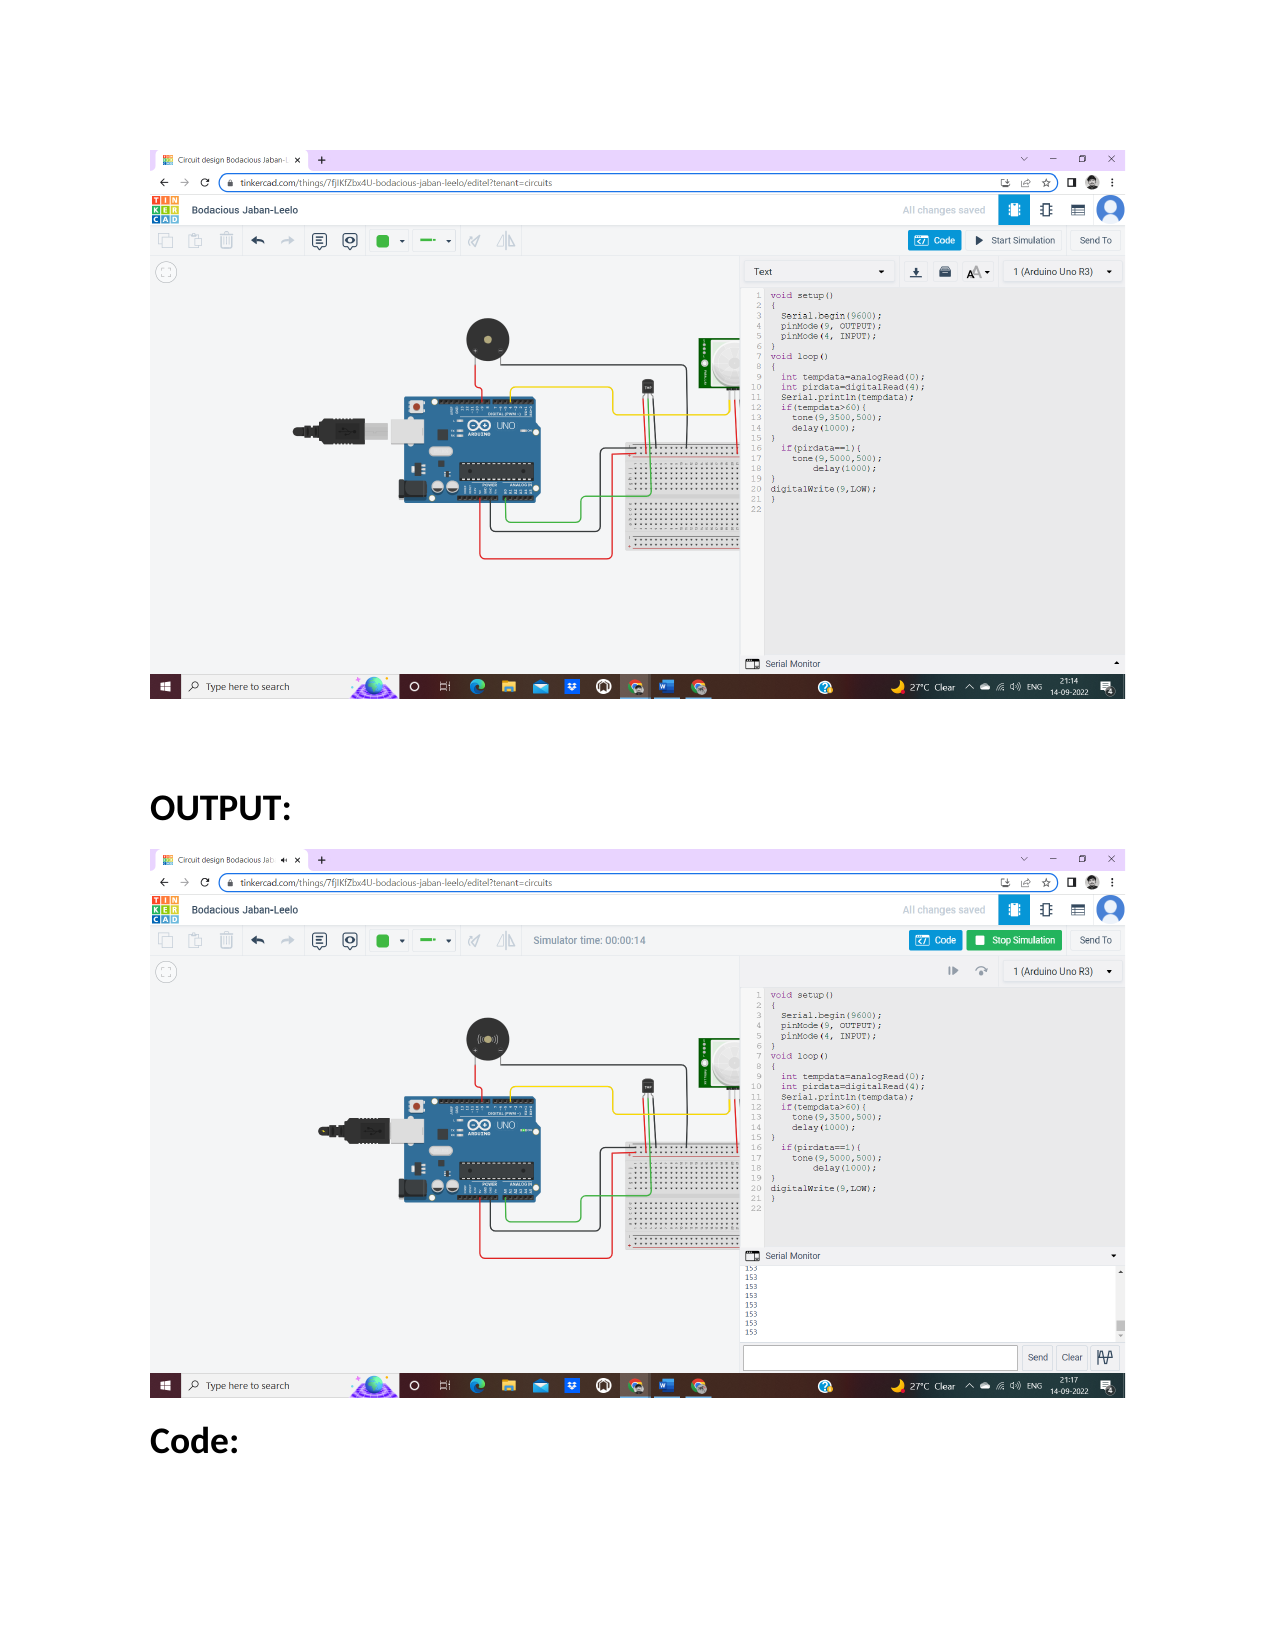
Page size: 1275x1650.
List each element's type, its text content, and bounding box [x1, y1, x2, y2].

text OUTPUT: [150, 783, 1125, 829]
picture [150, 849, 1125, 1398]
text Code: [150, 1417, 1125, 1463]
picture [150, 150, 1125, 699]
